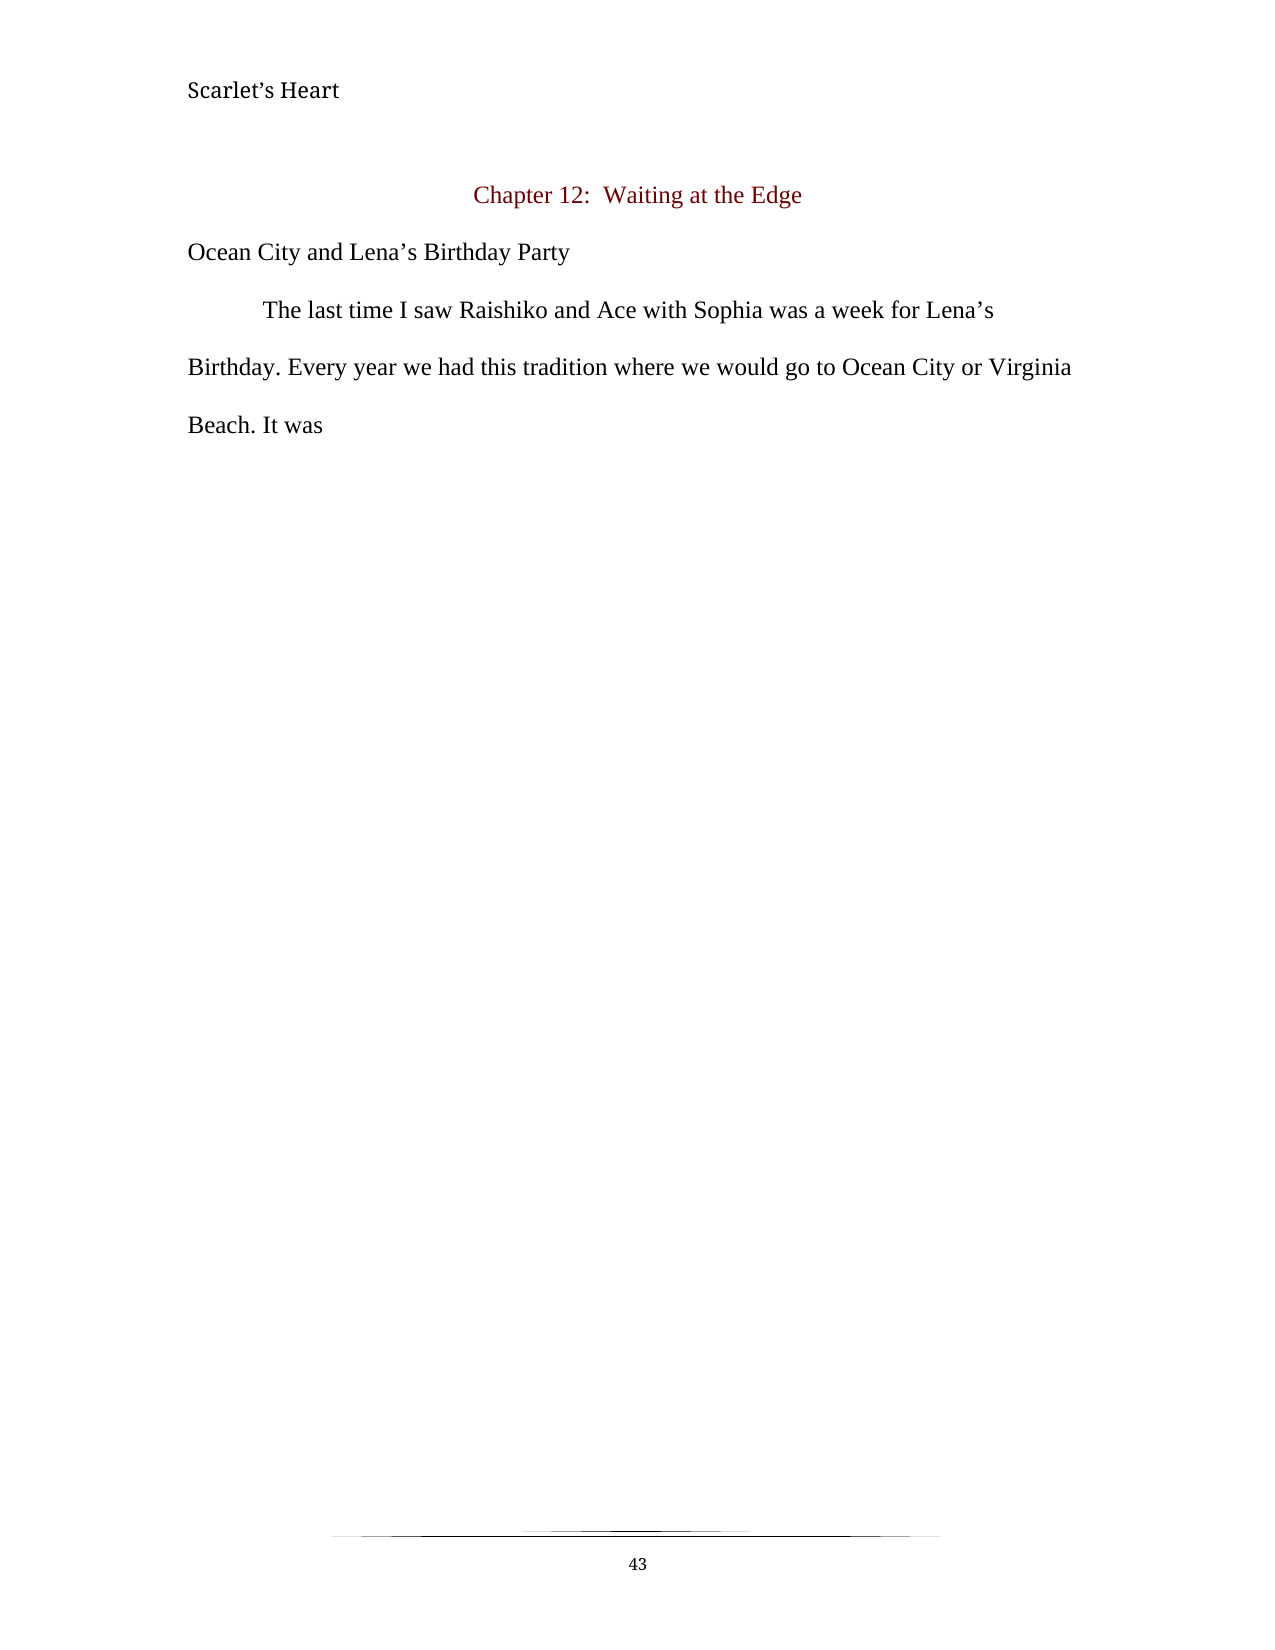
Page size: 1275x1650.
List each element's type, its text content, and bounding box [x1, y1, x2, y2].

text Ocean City and Lena’s Birthday Party [187, 237, 1087, 266]
subtitle Chapter 12: Waiting at the Edge [187, 180, 1087, 209]
text The last time I saw Raishiko and Ace with Sophia was a week for Lena’s Birthday. Every year we had this tradition where we would go to Ocean City or Virginia Beach. It was [187, 295, 1087, 439]
